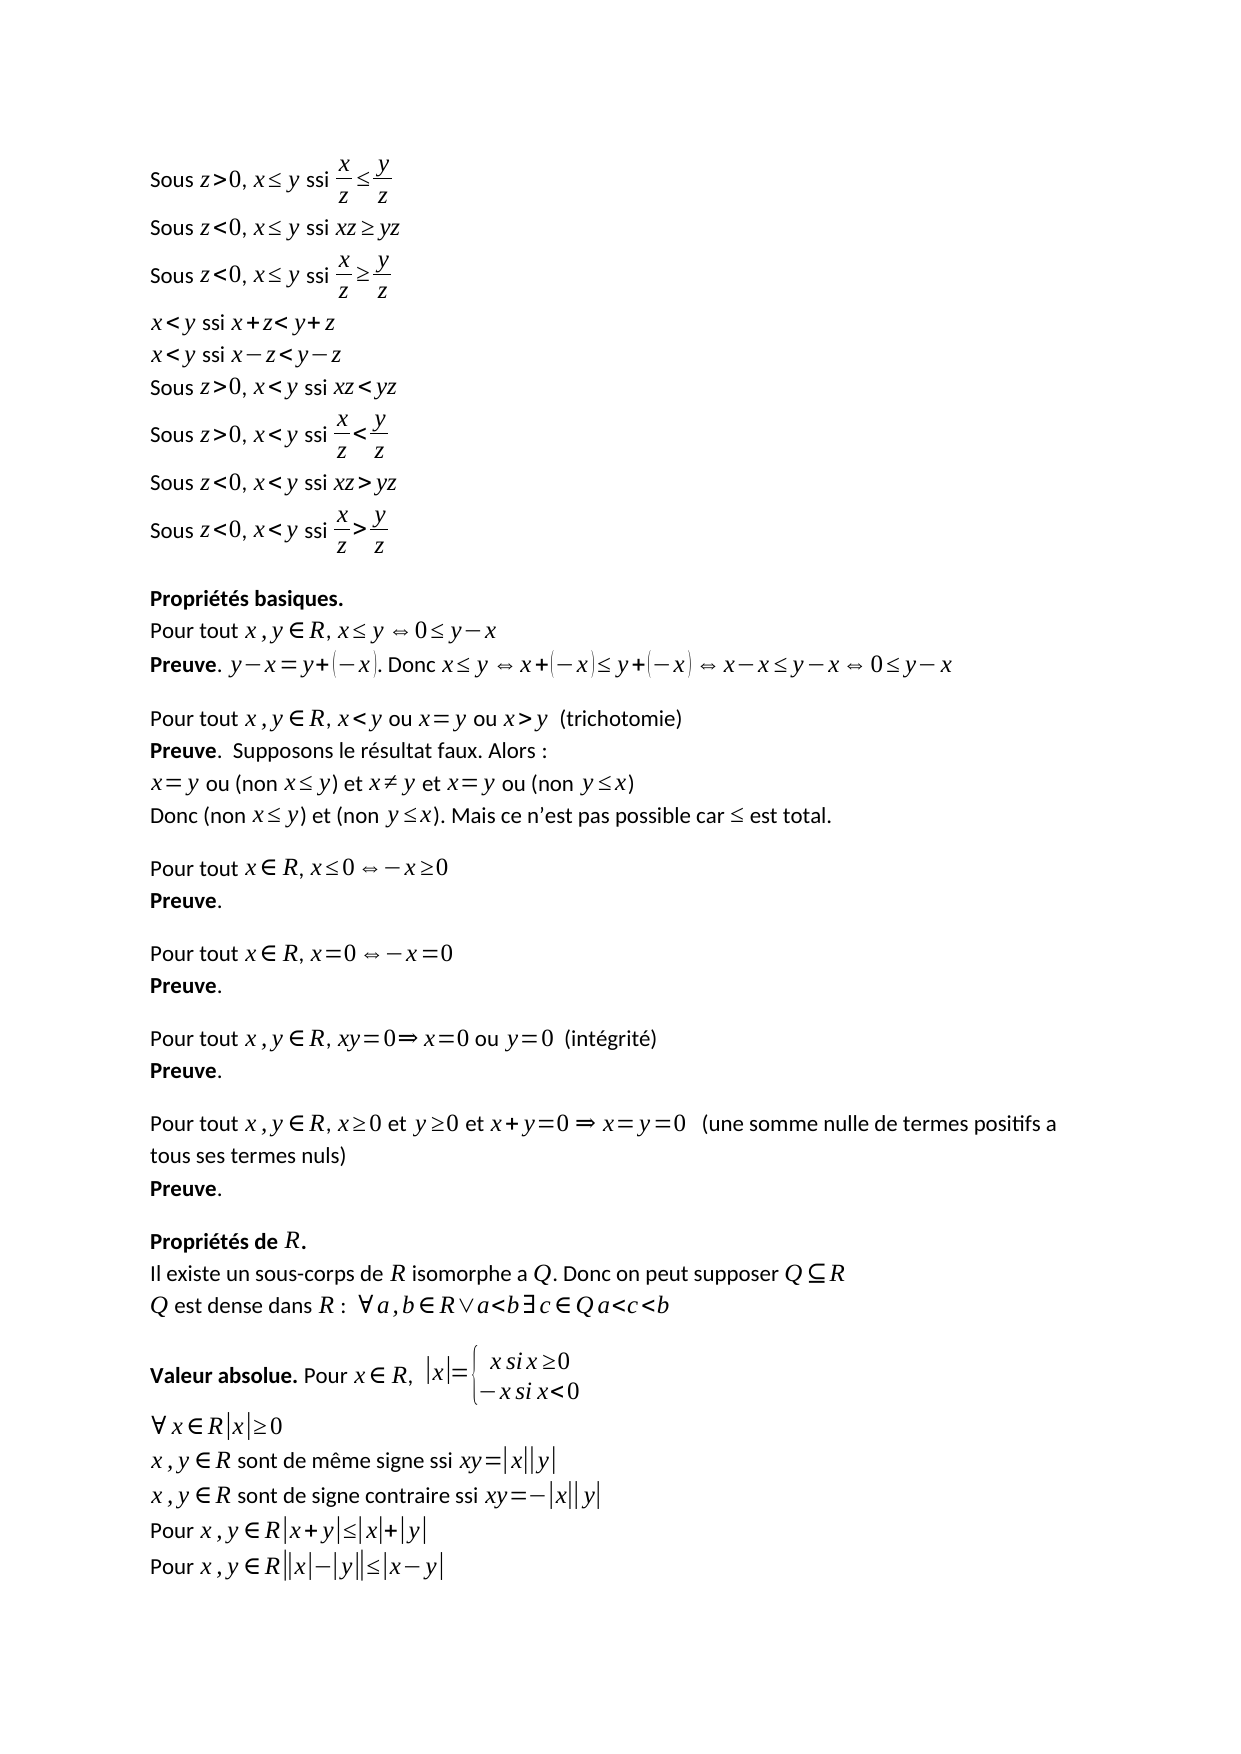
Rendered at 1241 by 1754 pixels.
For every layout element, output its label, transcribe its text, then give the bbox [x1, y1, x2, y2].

text Propriétés basiques. Pour tout , Preuve. . Donc [150, 584, 1090, 679]
text Pour tout , ou (intégrité) Preuve. [150, 1024, 1090, 1084]
text Pour tout , Preuve. [150, 939, 1090, 999]
text Pour tout , Preuve. [150, 854, 1090, 914]
text Pour tout , ou ou (trichotomie) Preuve. Supposons le résultat faux. Alors : ou (non ) et et ou (non ) Donc (non ) et (non ). Mais ce n’est pas possible car est total. [150, 704, 1090, 829]
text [150, 150, 1090, 559]
text Pour tout , et et (une somme nulle de termes positifs a tous ses termes nuls) Preuve. [150, 1109, 1090, 1202]
text Propriétés de . Il existe un sous-corps de isomorphe a . Donc on peut supposer est dense dans : [150, 1227, 1090, 1319]
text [150, 1344, 1090, 1583]
